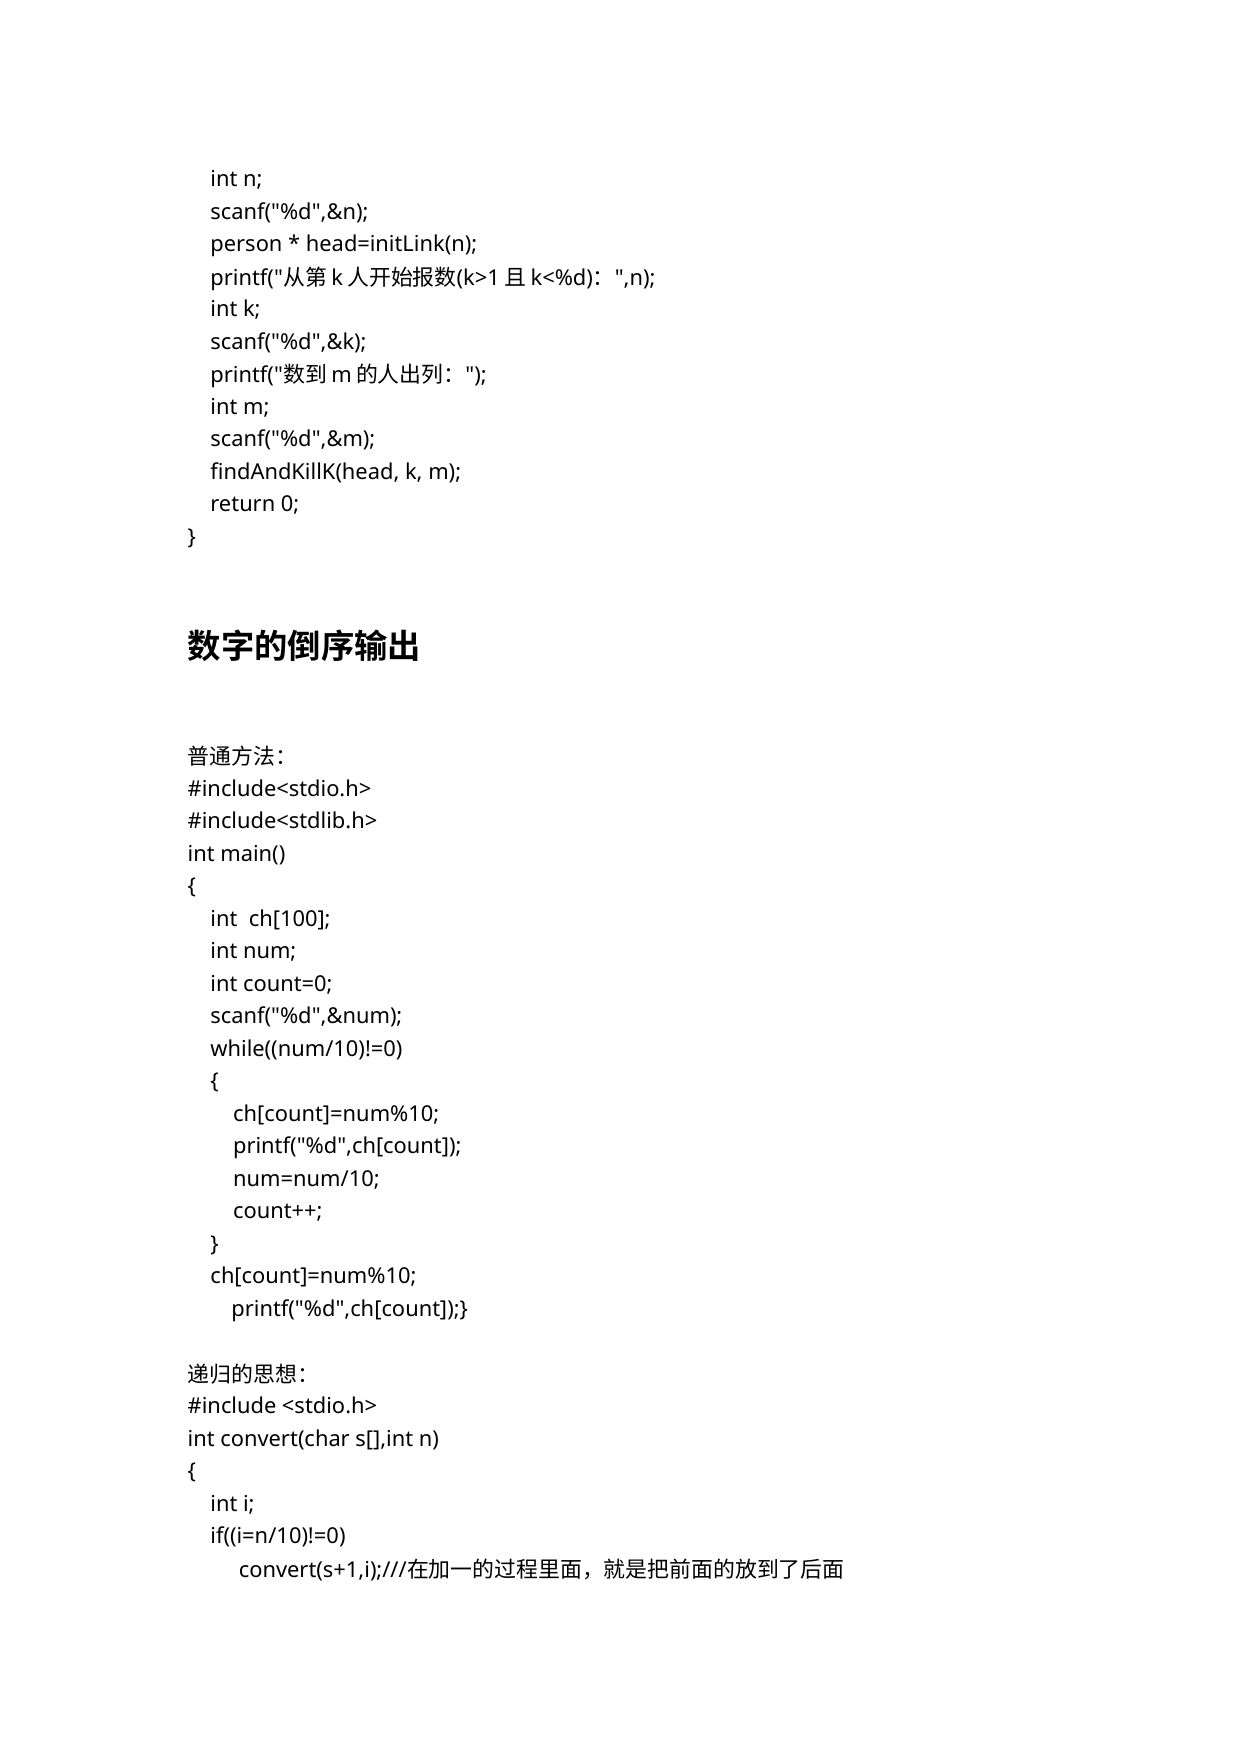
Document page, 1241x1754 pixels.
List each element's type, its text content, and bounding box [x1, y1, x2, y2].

text convert(s+1,i);///在加一的过程里面，就是把前面的放到了后面 [187, 1551, 1053, 1584]
text { [187, 1064, 1053, 1096]
text ch[count]=num%10; [187, 1259, 1053, 1291]
text return 0; [187, 487, 1053, 519]
subtitle 数字的倒序输出 [187, 612, 1053, 677]
text printf("%d",ch[count]);} [187, 1291, 1053, 1324]
text printf("%d",ch[count]); [187, 1129, 1053, 1161]
text count++; [187, 1194, 1053, 1226]
text { [187, 869, 1053, 901]
text while((num/10)!=0) [187, 1031, 1053, 1064]
text #include <stdio.h> [187, 1389, 1053, 1421]
text findAndKillK(head, k, m); [187, 454, 1053, 487]
text scanf("%d",&n); [187, 194, 1053, 227]
text { [187, 1454, 1053, 1486]
text int m; [187, 389, 1053, 422]
text printf("数到m的人出列："); [187, 357, 1053, 389]
text } [187, 1226, 1053, 1259]
text scanf("%d",&k); [187, 324, 1053, 357]
text person * head=initLink(n); [187, 227, 1053, 259]
text int count=0; [187, 966, 1053, 999]
text } [187, 519, 1053, 552]
text int n; [187, 162, 1053, 194]
text scanf("%d",&num); [187, 999, 1053, 1031]
text int ch[100]; [187, 901, 1053, 934]
text 递归的思想： [187, 1356, 1053, 1389]
text #include<stdio.h> [187, 771, 1053, 804]
text if((i=n/10)!=0) [187, 1519, 1053, 1551]
text int convert(char s[],int n) [187, 1421, 1053, 1454]
text num=num/10; [187, 1161, 1053, 1194]
text int main() [187, 836, 1053, 869]
text 普通方法： [187, 739, 1053, 771]
text scanf("%d",&m); [187, 422, 1053, 454]
text int k; [187, 292, 1053, 324]
text ch[count]=num%10; [187, 1096, 1053, 1129]
text printf("从第k人开始报数(k>1且k<%d)：",n); [187, 259, 1053, 292]
text int num; [187, 934, 1053, 966]
text int i; [187, 1486, 1053, 1519]
text #include<stdlib.h> [187, 804, 1053, 836]
